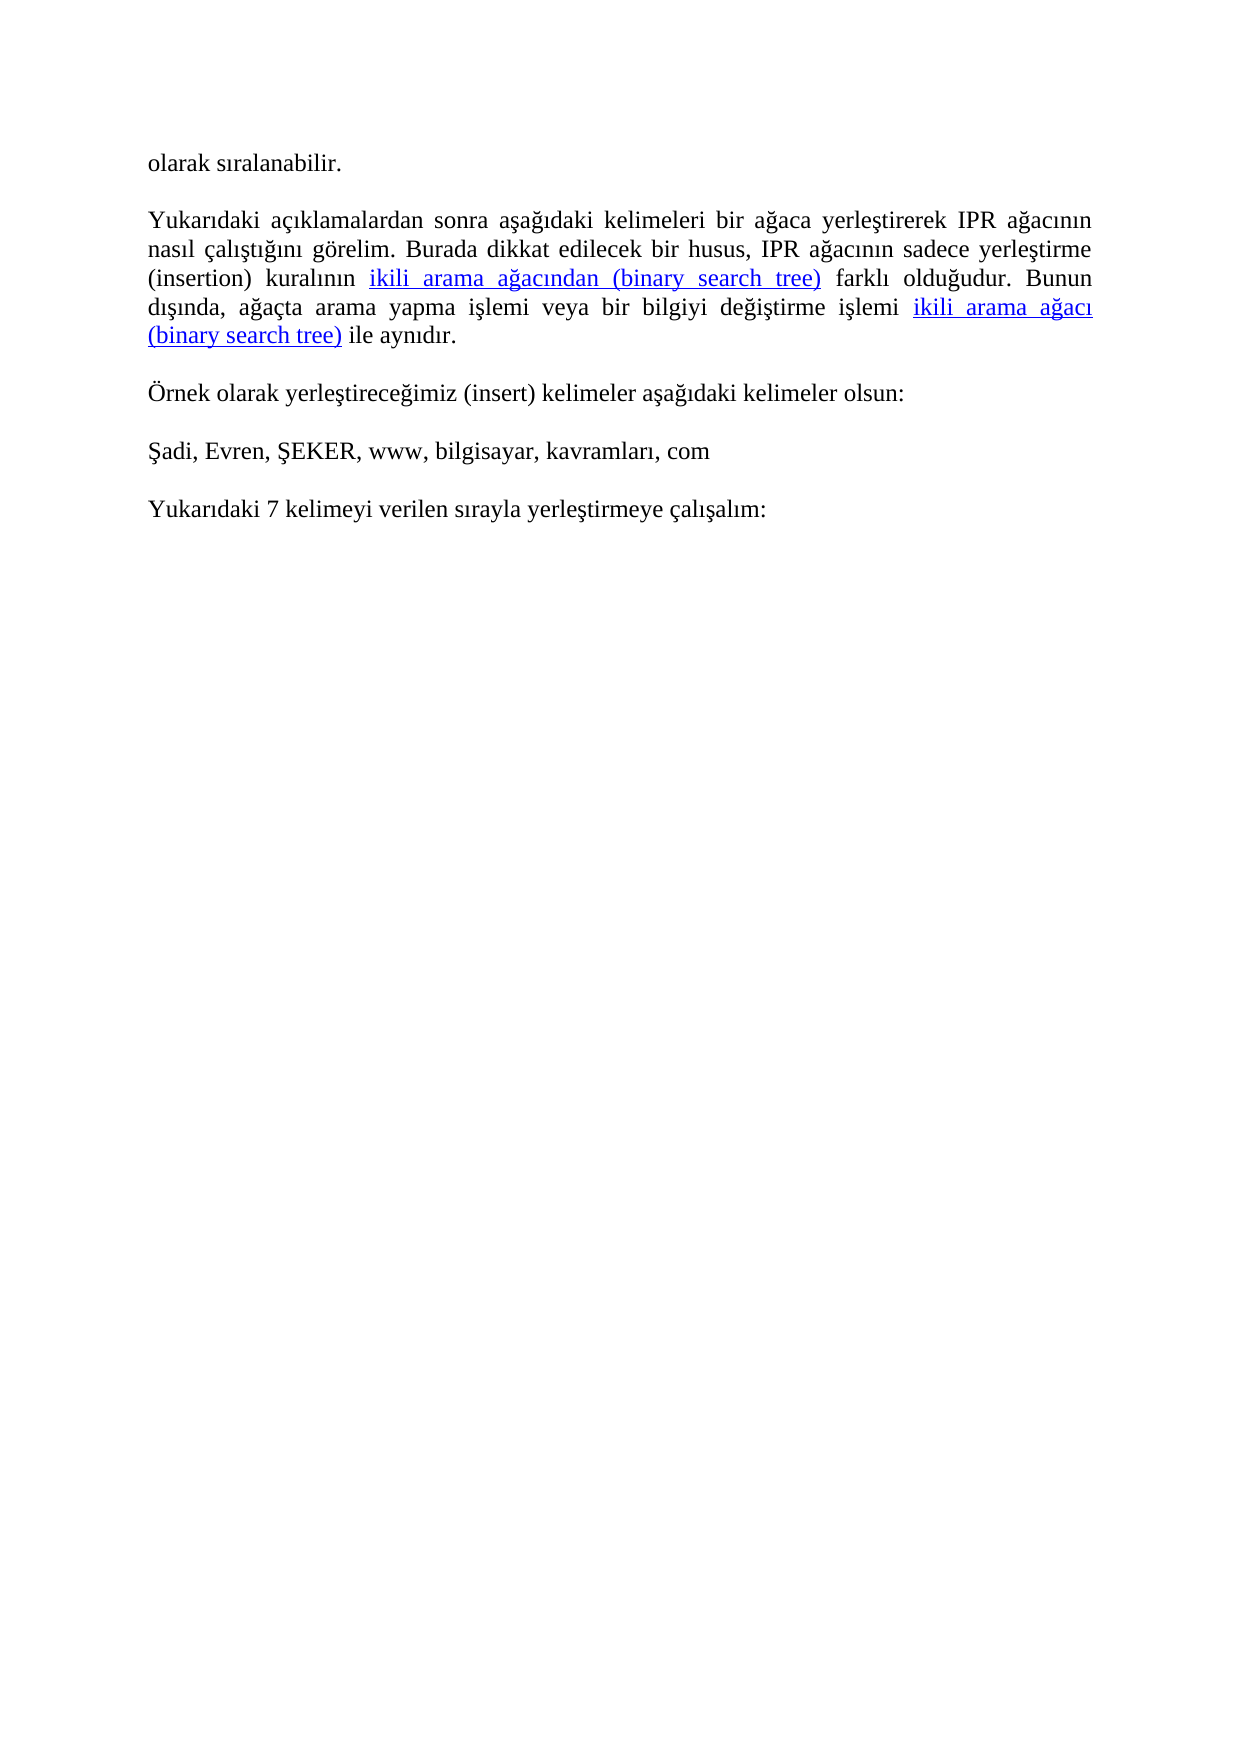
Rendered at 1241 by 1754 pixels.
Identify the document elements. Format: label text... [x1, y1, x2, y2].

text Yukarıdaki 7 kelimeyi verilen sırayla yerleştirmeye çalışalım: [148, 494, 1093, 523]
text Örnek olarak yerleştireceğimiz (insert) kelimeler aşağıdaki kelimeler olsun: [148, 378, 1093, 407]
text Şadi, Evren, ŞEKER, www, bilgisayar, kavramları, com [148, 436, 1093, 465]
text olarak sıralanabilir. [148, 148, 1093, 176]
text Yukarıdaki açıklamalardan sonra aşağıdaki kelimeleri bir ağaca yerleştirerek IPR ağacının nasıl çalıştığını görelim. Burada dikkat edilecek bir husus, IPR ağacının sadece yerleştirme (insertion) kuralının ikili arama ağacından (binary search tree) farklı olduğudur. Bunun dışında, ağaçta arama yapma işlemi veya bir bilgiyi değiştirme işlemi ikili arama ağacı (binary search tree) ile aynıdır. [148, 206, 1093, 349]
